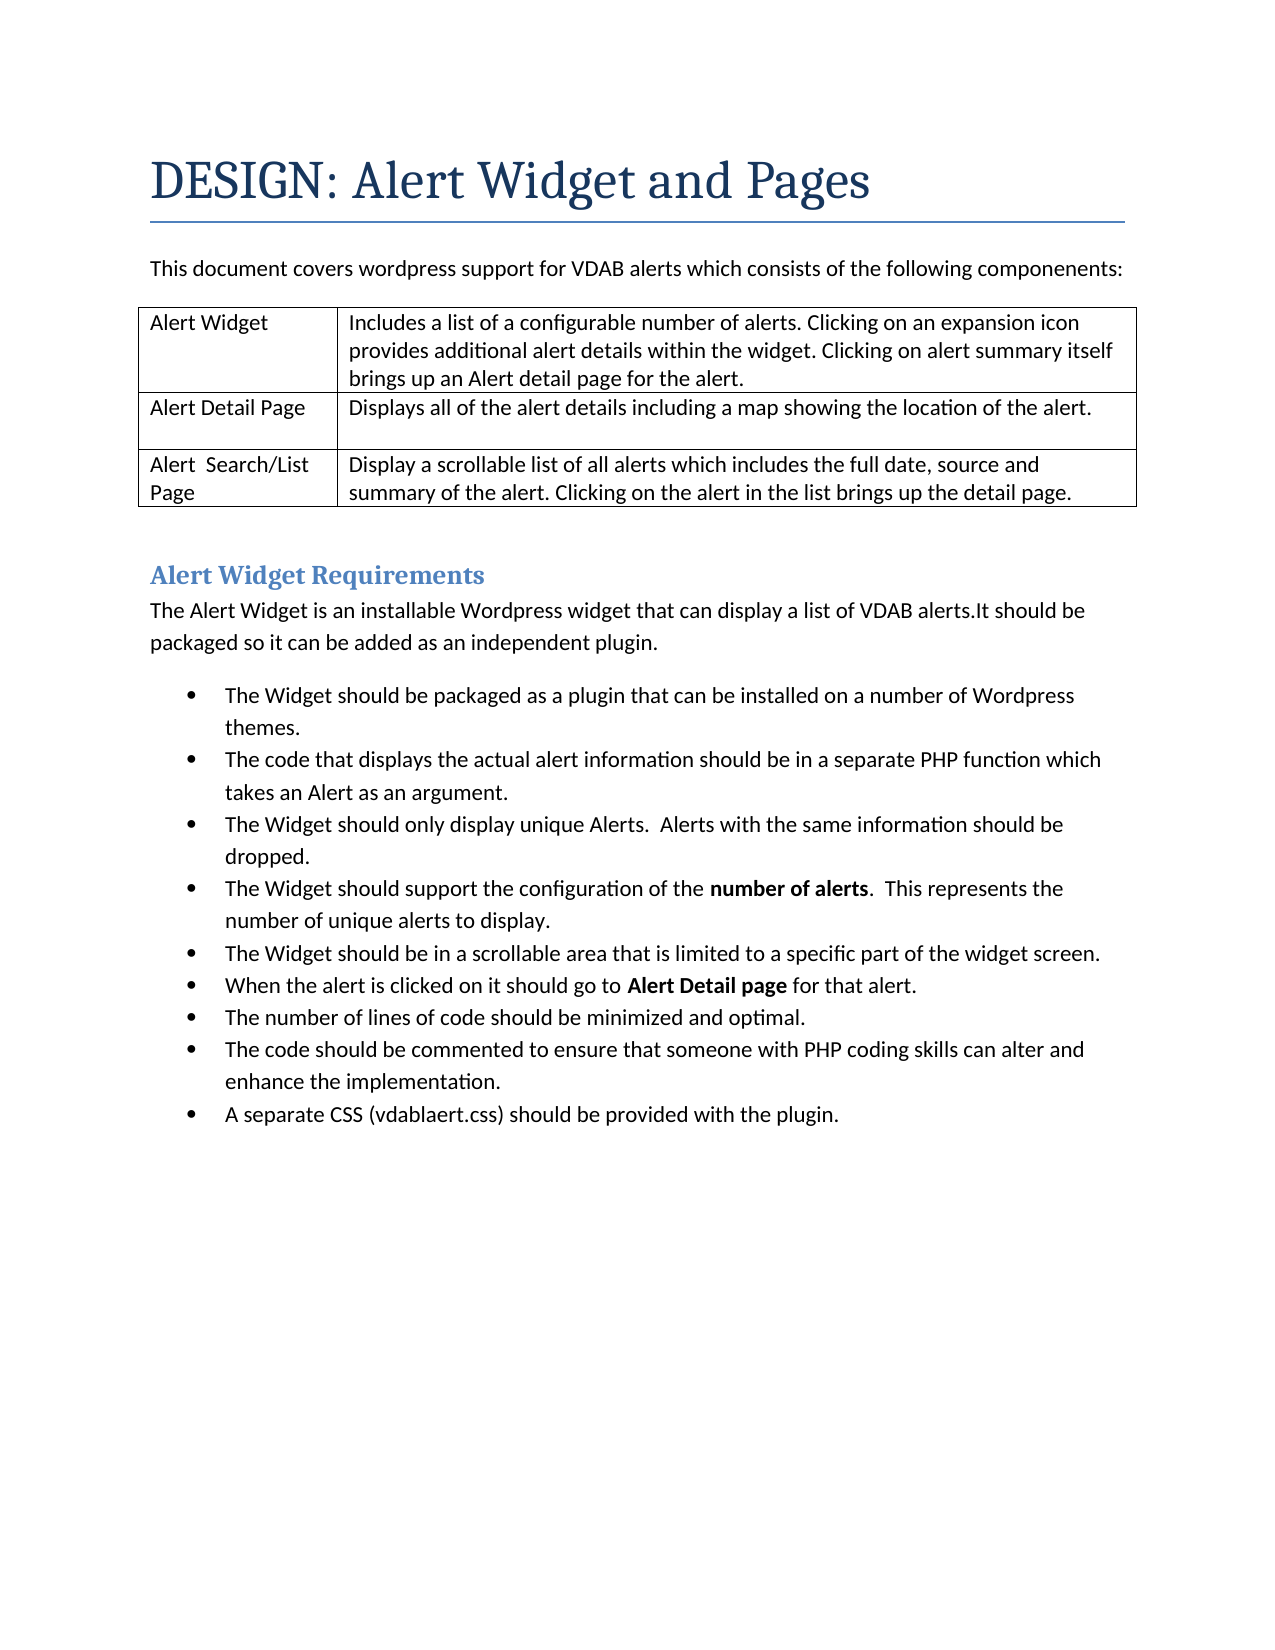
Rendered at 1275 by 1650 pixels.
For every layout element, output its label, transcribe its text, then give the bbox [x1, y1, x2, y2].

table_cell Displays all of the alert details including a map showing the location of the alert. [338, 393, 1136, 449]
list The Widget should be packaged as a plugin that can be installed on a number of Wordpress themes. [187, 681, 1125, 741]
table_header Includes a list of a configurable number of alerts. Clicking on an expansion icon provides additional alert details within the widget. Clicking on alert summary itself brings up an Alert detail page for the alert. [338, 308, 1136, 392]
text This document covers wordpress support for VDAB alerts which consists of the following componenents: [150, 254, 1125, 282]
title DESIGN: Alert Widget and Pages [150, 150, 1125, 221]
table_header Alert Widget [139, 308, 337, 392]
table_cell Alert Detail Page [139, 393, 337, 449]
list The Widget should only display unique Alerts. Alerts with the same information should be dropped. [187, 810, 1125, 870]
list The code should be commented to ensure that someone with PHP coding skills can alter and enhance the implementation. [187, 1035, 1125, 1096]
text The Alert Widget is an installable Wordpress widget that can display a list of VDAB alerts.It should be packaged so it can be added as an independent plugin. [150, 596, 1125, 656]
list The Widget should be in a scrollable area that is limited to a specific part of the widget screen. [187, 939, 1125, 967]
table_cell Alert Search/List Page [139, 450, 337, 506]
list The code that displays the actual alert information should be in a separate PHP function which takes an Alert as an argument. [187, 746, 1125, 806]
table_cell Display a scrollable list of all alerts which includes the full date, source and summary of the alert. Clicking on the alert in the list brings up the detail page. [338, 450, 1136, 506]
list A separate CSS (vdablaert.css) should be provided with the plugin. [187, 1100, 1125, 1128]
list When the alert is clicked on it should go to Alert Detail page for that alert. [187, 971, 1125, 999]
list The number of lines of code should be minimized and optimal. [187, 1003, 1125, 1031]
subtitle Alert Widget Requirements [150, 560, 1125, 591]
list The Widget should support the configuration of the number of alerts. This represents the number of unique alerts to display. [187, 874, 1125, 934]
